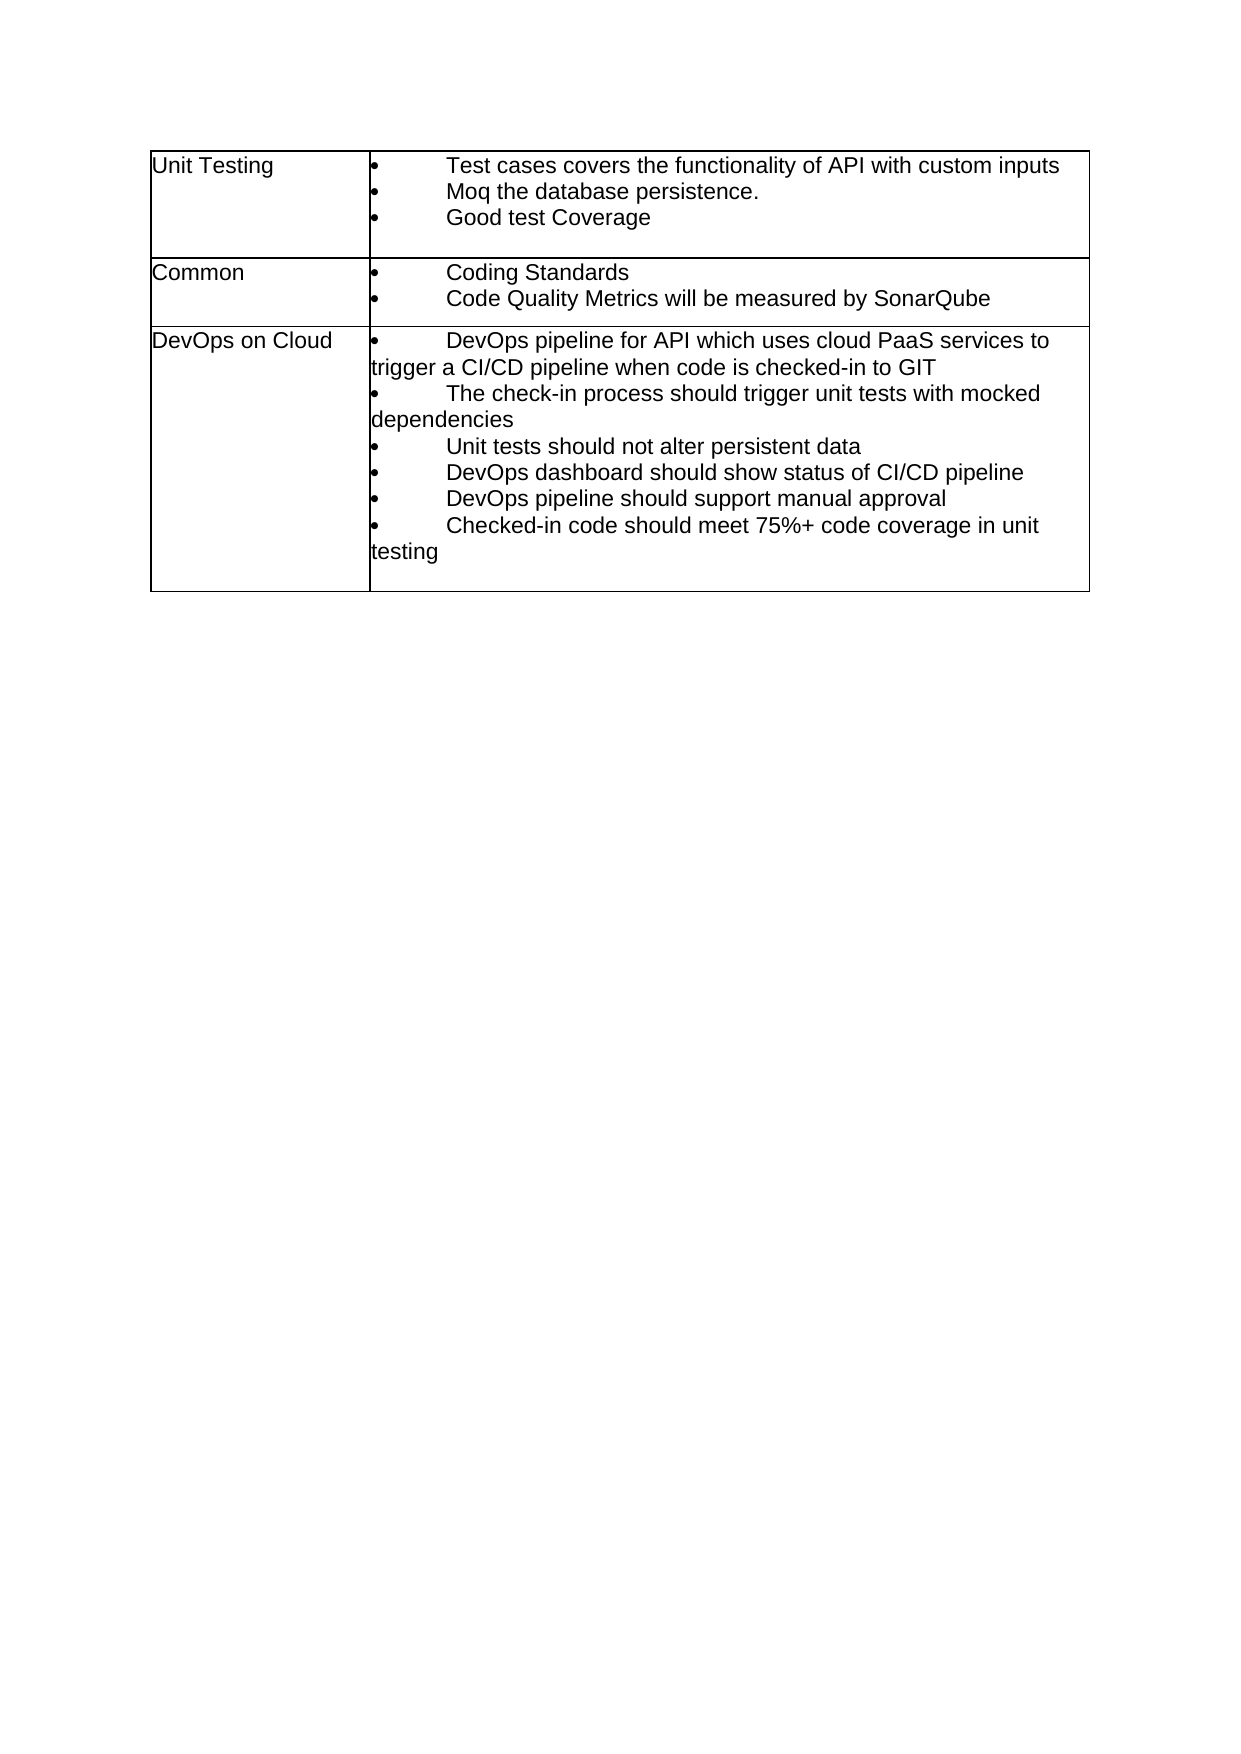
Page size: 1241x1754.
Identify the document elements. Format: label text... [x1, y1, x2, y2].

table_cell DevOps on Cloud [152, 327, 369, 591]
table_cell DevOps pipeline for API which uses cloud PaaS services to trigger a CI/CD pipeline when code is checked-in to GIT The check-in process should trigger unit tests with mocked dependencies Unit tests should not alter persistent data DevOps dashboard should show status of CI/CD pipeline DevOps pipeline should support manual approval Checked-in code should meet 75%+ code coverage in unit testing [371, 327, 1089, 591]
table_cell Unit Testing [152, 152, 369, 257]
table_cell Test cases covers the functionality of API with custom inputs Moq the database persistence. Good test Coverage [371, 152, 1089, 257]
table_cell Coding Standards Code Quality Metrics will be measured by SonarQube [371, 259, 1089, 326]
table_cell Common [152, 259, 369, 326]
